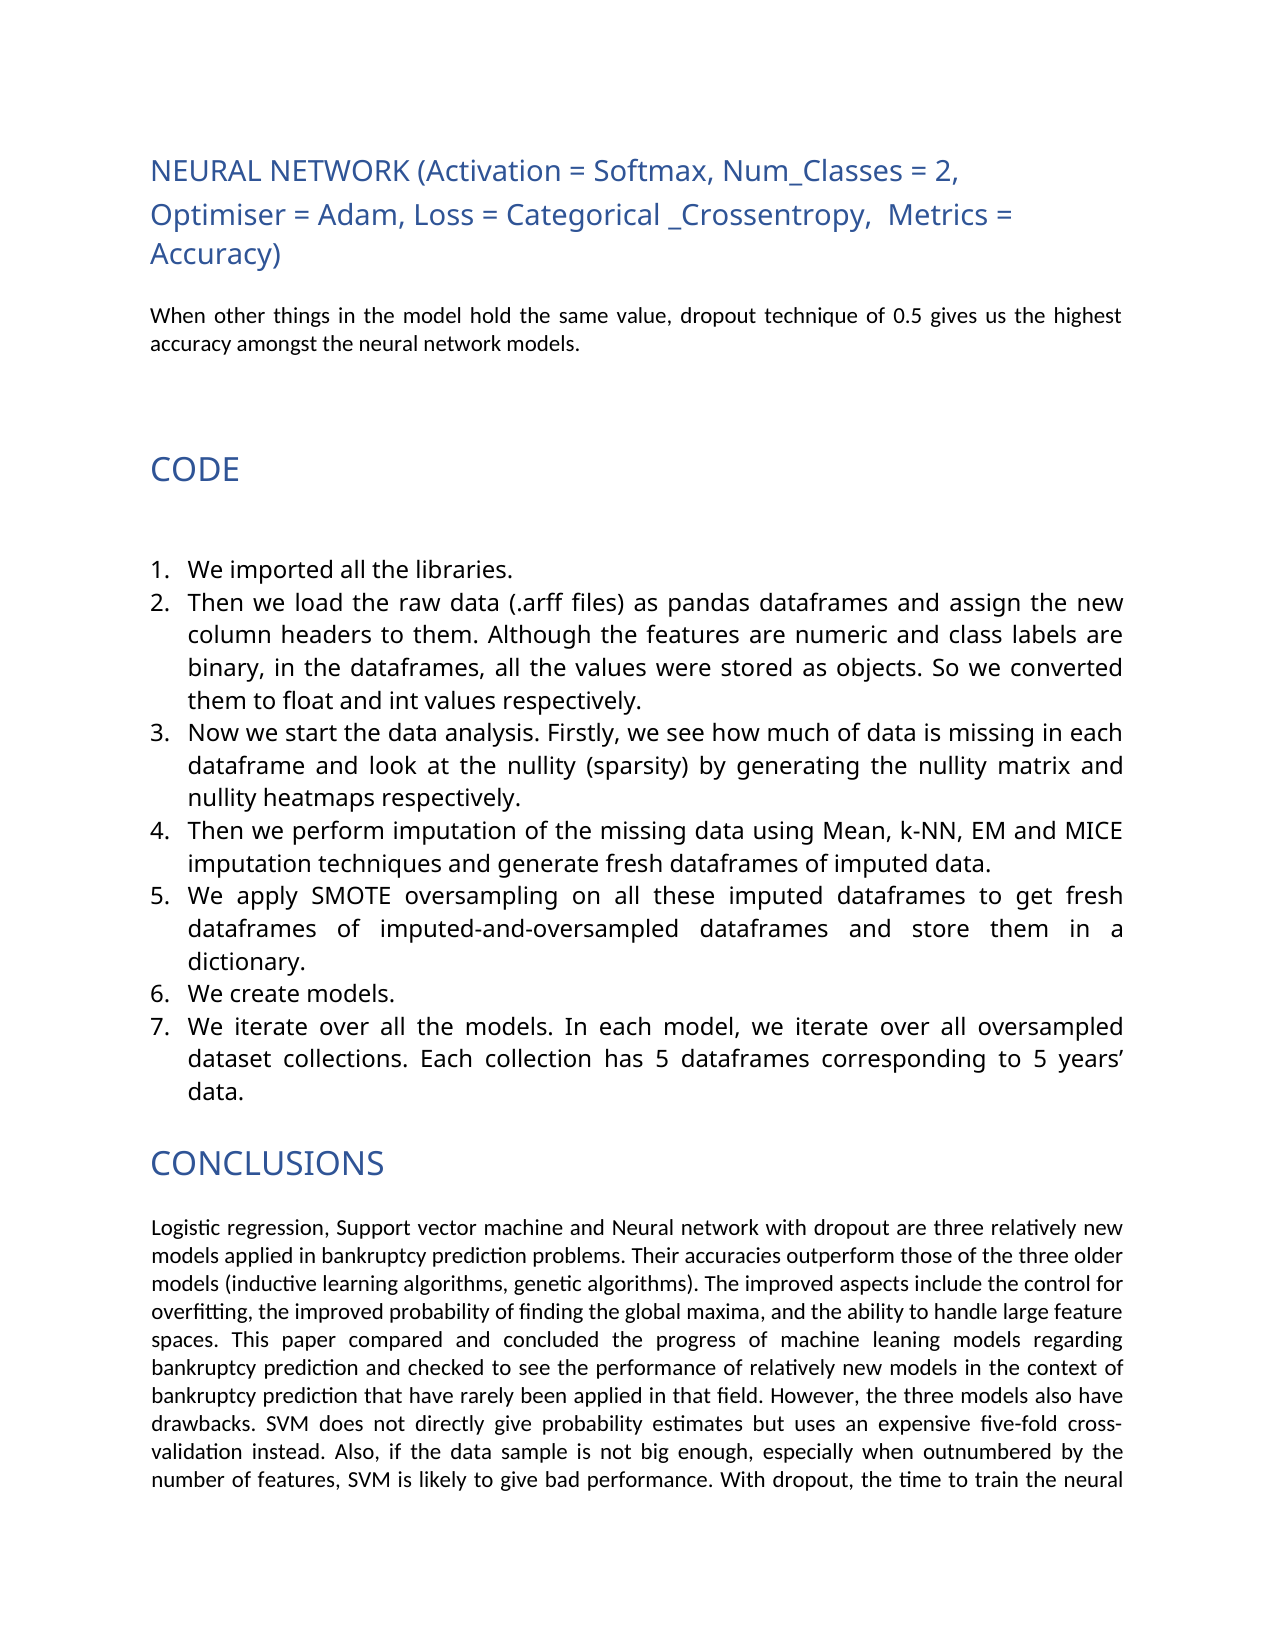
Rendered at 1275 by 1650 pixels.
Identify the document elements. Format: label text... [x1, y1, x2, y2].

list We apply SMOTE oversampling on all these imputed dataframes to get fresh dataframes of imputed-and-oversampled dataframes and store them in a dictionary. [150, 879, 1125, 977]
subtitle CODE [150, 446, 1125, 491]
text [151, 1213, 1125, 1493]
subtitle CONCLUSIONS [150, 1139, 1125, 1185]
list We imported all the libraries. [150, 553, 1125, 586]
list Now we start the data analysis. Firstly, we see how much of data is missing in each dataframe and look at the nullity (sparsity) by generating the nullity matrix and nullity heatmaps respectively. [150, 716, 1125, 814]
text When other things in the model hold the same value, dropout technique of 0.5 gives us the highest accuracy amongst the neural network models. [150, 301, 1125, 357]
list Then we load the raw data (.arff files) as pandas dataframes and assign the new column headers to them. Although the features are numeric and class labels are binary, in the dataframes, all the values were stored as objects. So we converted them to float and int values respectively. [150, 586, 1125, 716]
list We create models. [150, 977, 1125, 1009]
list We iterate over all the models. In each model, we iterate over all oversampled dataset collections. Each collection has 5 dataframes corresponding to 5 years’ data. [150, 1009, 1125, 1107]
subtitle NEURAL NETWORK (Activation = Softmax, Num_Classes = 2, [150, 150, 1125, 190]
subtitle Optimiser = Adam, Loss = Categorical _Crossentropy, Metrics = Accuracy) [150, 194, 1125, 273]
list Then we perform imputation of the missing data using Mean, k-NN, EM and MICE imputation techniques and generate fresh dataframes of imputed data. [150, 814, 1125, 879]
